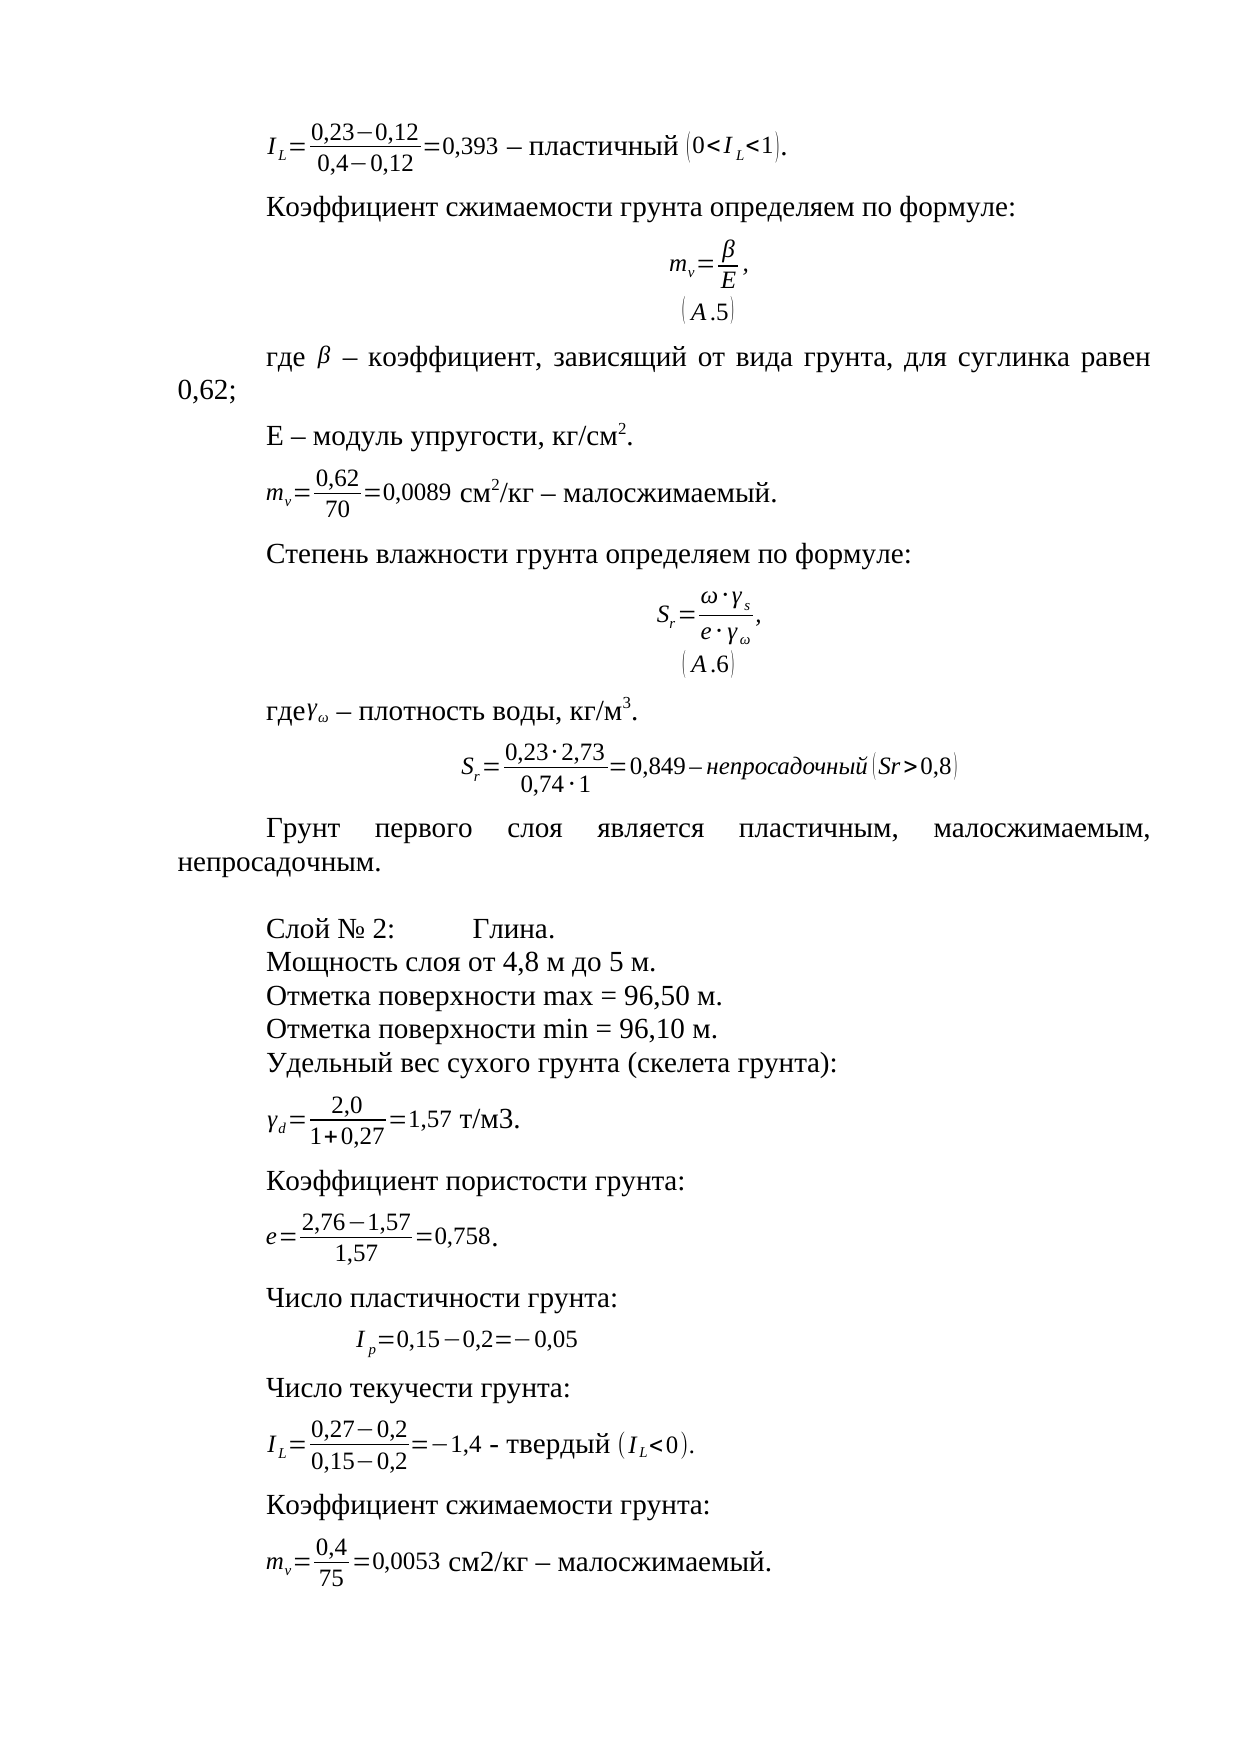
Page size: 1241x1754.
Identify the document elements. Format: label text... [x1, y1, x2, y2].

text Слой № 2: Глина. [177, 911, 1152, 944]
text т/м3. [177, 1091, 1152, 1150]
text Коэффициент пористости грунта: [177, 1163, 1152, 1196]
text Степень влажности грунта определяем по формуле: [177, 536, 1152, 569]
text Мощность слоя от 4,8 м до 5 м. [177, 944, 1152, 978]
text Коэффициент сжимаемости грунта: [177, 1487, 1152, 1521]
text Число пластичности грунта: [177, 1280, 1152, 1314]
text где – коэффициент, зависящий от вида грунта, для суглинка равен 0,62; [177, 339, 1152, 406]
text Отметка поверхности max = 96,50 м. [177, 978, 1152, 1012]
text . [177, 1209, 1152, 1268]
text где – плотность воды, кг/м3. [177, 693, 1152, 726]
text – пластичный . [177, 118, 1152, 177]
text Число текучести грунта: [177, 1370, 1152, 1403]
text - твердый [177, 1416, 1152, 1475]
text см2/кг – малосжимаемый. [177, 1533, 1152, 1592]
text Е – модуль упругости, кг/см2. [177, 418, 1152, 452]
text Отметка поверхности min = 96,10 м. [177, 1012, 1152, 1045]
text Удельный вес сухого грунта (скелета грунта): [177, 1045, 1152, 1079]
text Грунт первого слоя является пластичным, малосжимаемым, непросадочным. [177, 810, 1152, 877]
text Коэффициент сжимаемости грунта определяем по формуле: [177, 189, 1152, 223]
text см2/кг – малосжимаемый. [177, 464, 1152, 523]
